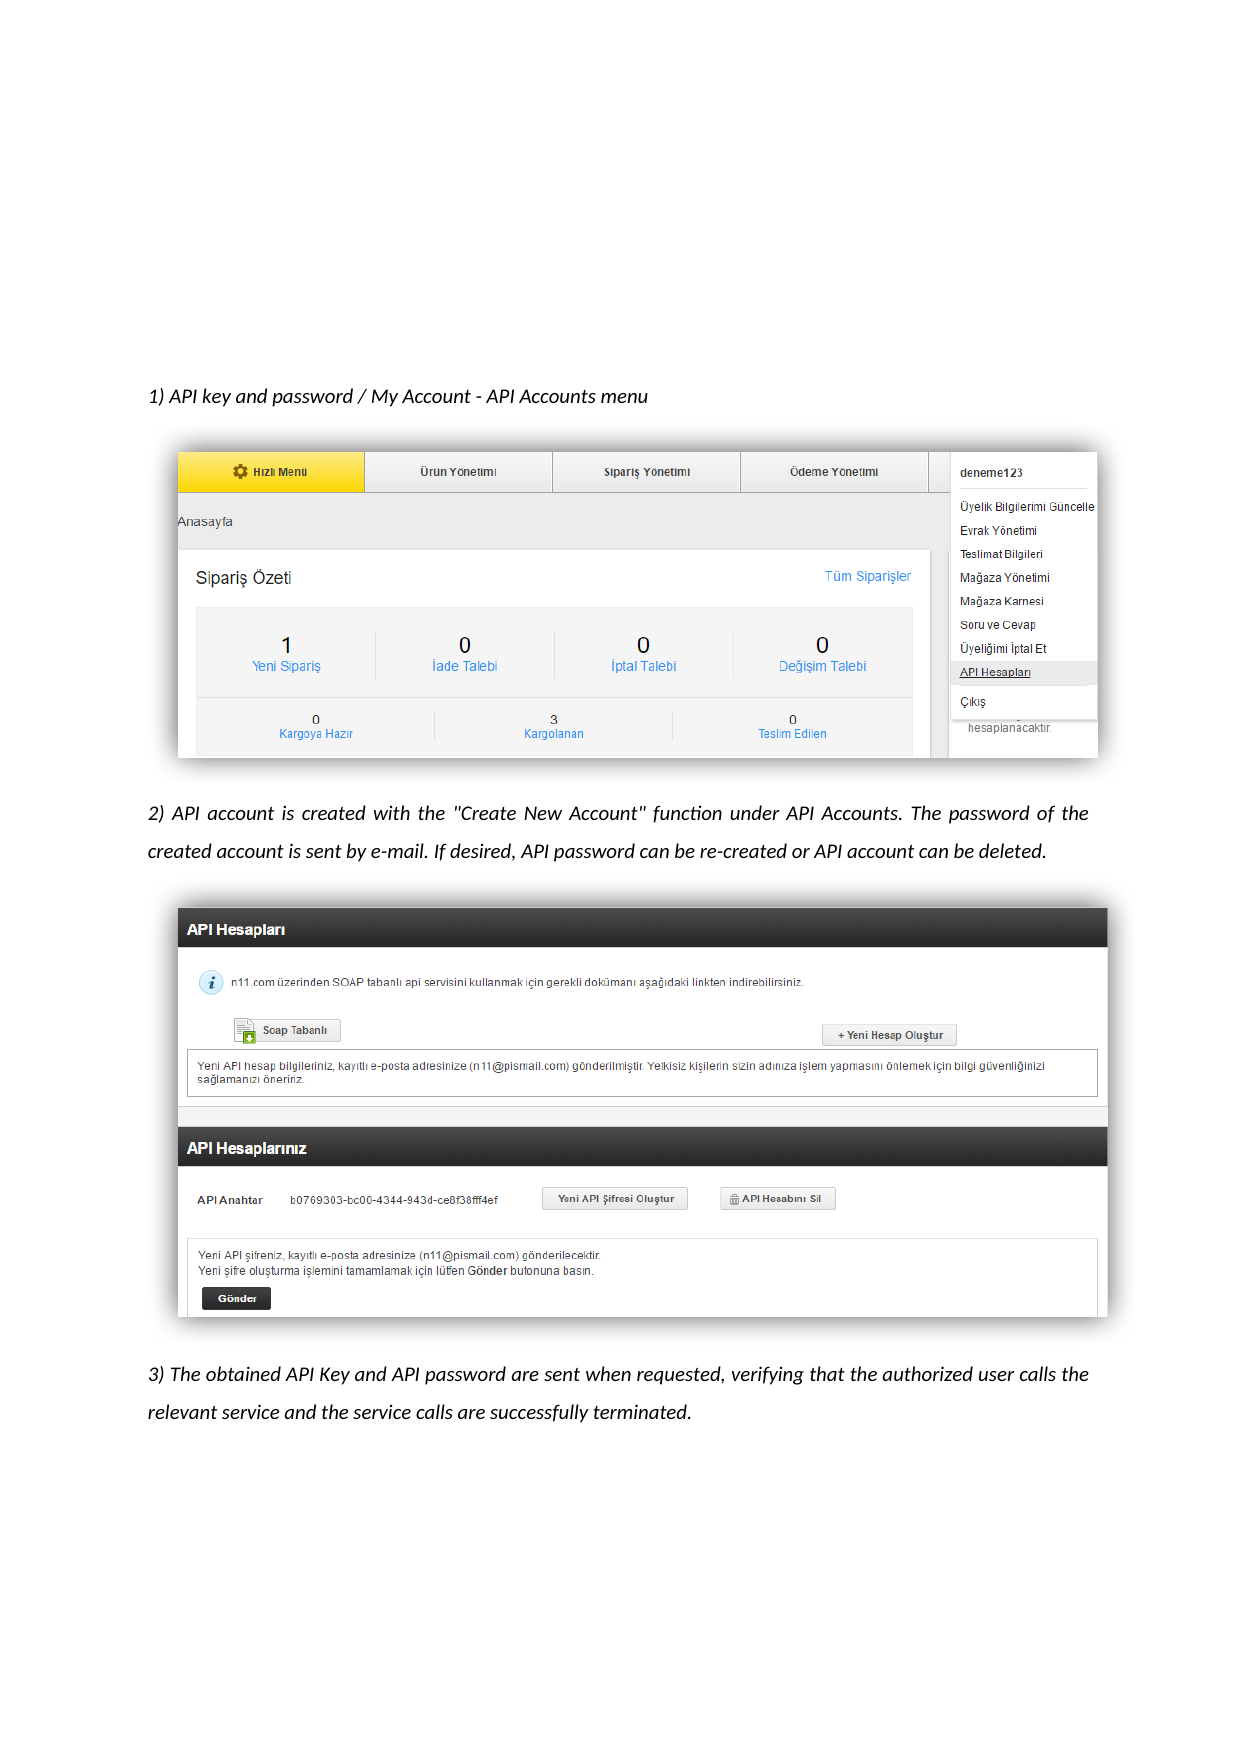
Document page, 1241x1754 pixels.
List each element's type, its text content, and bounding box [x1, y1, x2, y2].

picture [178, 452, 1098, 758]
text 3) The obtained API Key and API password are sent when requested, verifying that the authorized user calls the relevant service and the service calls are successfully terminated. [148, 1361, 1093, 1424]
text 2) API account is created with the "Create New Account" function under API Accounts. The password of the created account is sent by e-mail. If desired, API password can be re-created or API account can be deleted. [148, 800, 1093, 864]
picture [178, 907, 1108, 1317]
text 1) API key and password / My Account - API Accounts menu [148, 383, 1093, 409]
